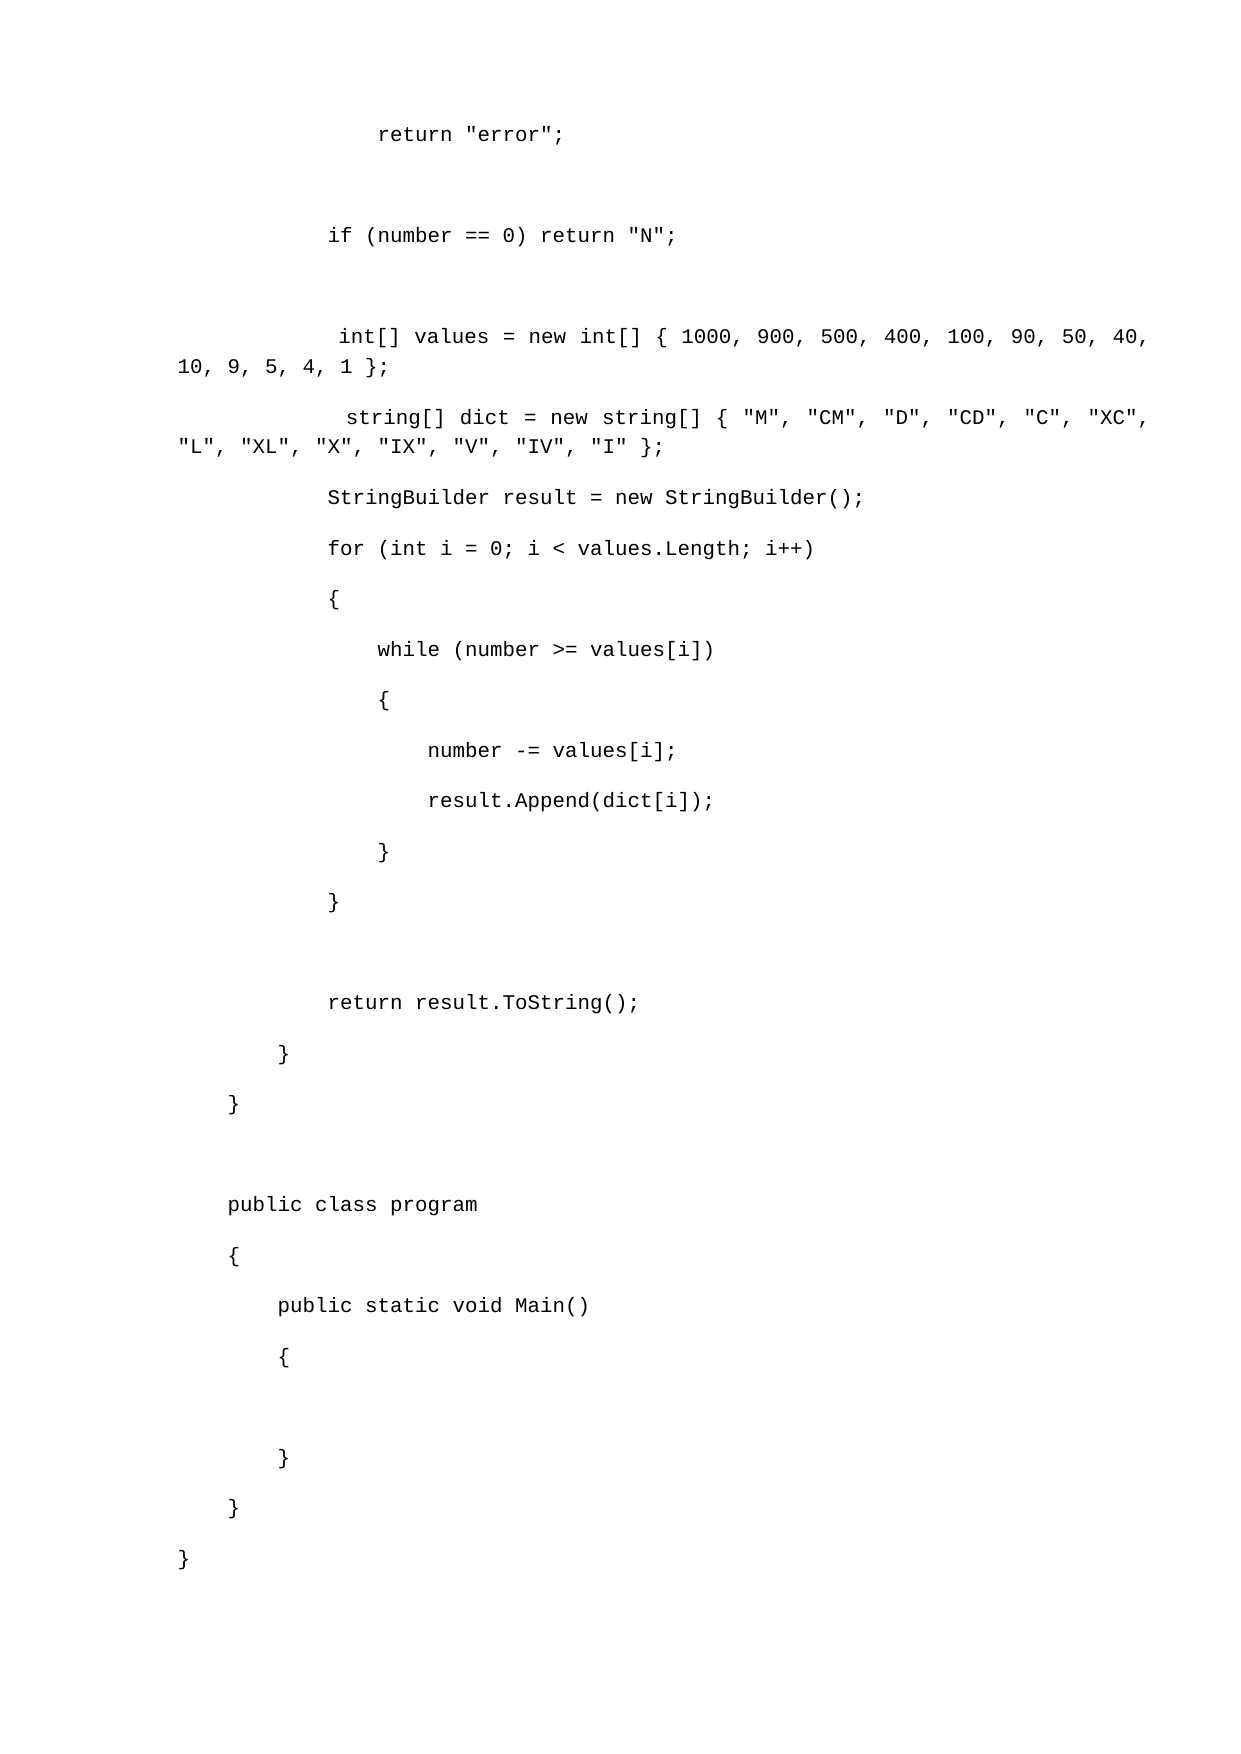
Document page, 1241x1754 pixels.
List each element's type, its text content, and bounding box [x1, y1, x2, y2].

text { [177, 683, 1152, 712]
text } [177, 1542, 1152, 1571]
text { [177, 1339, 1152, 1369]
text } [177, 885, 1152, 914]
text public class program [177, 1188, 1152, 1218]
text for (int i = 0; i < values.Length; i++) [177, 531, 1152, 561]
text return result.ToString(); [177, 986, 1152, 1016]
text StringBuilder result = new StringBuilder(); [177, 481, 1152, 510]
text { [177, 582, 1152, 611]
text if (number == 0) return "N"; [177, 219, 1152, 249]
text int[] values = new int[] { 1000, 900, 500, 400, 100, 90, 50, 40, 10, 9, 5, 4, 1 }; [177, 320, 1152, 379]
text while (number >= values[i]) [177, 632, 1152, 662]
text result.Append(dict[i]); [177, 784, 1152, 813]
text return "error"; [177, 118, 1152, 148]
text number -= values[i]; [177, 733, 1152, 763]
text } [177, 1441, 1152, 1470]
text } [177, 1491, 1152, 1521]
text } [177, 1036, 1152, 1066]
text } [177, 1087, 1152, 1117]
text public static void Main() [177, 1289, 1152, 1319]
text } [177, 834, 1152, 864]
text { [177, 1238, 1152, 1268]
text string[] dict = new string[] { "M", "CM", "D", "CD", "C", "XC", "L", "XL", "X", "IX", "V", "IV", "I" }; [177, 400, 1152, 460]
